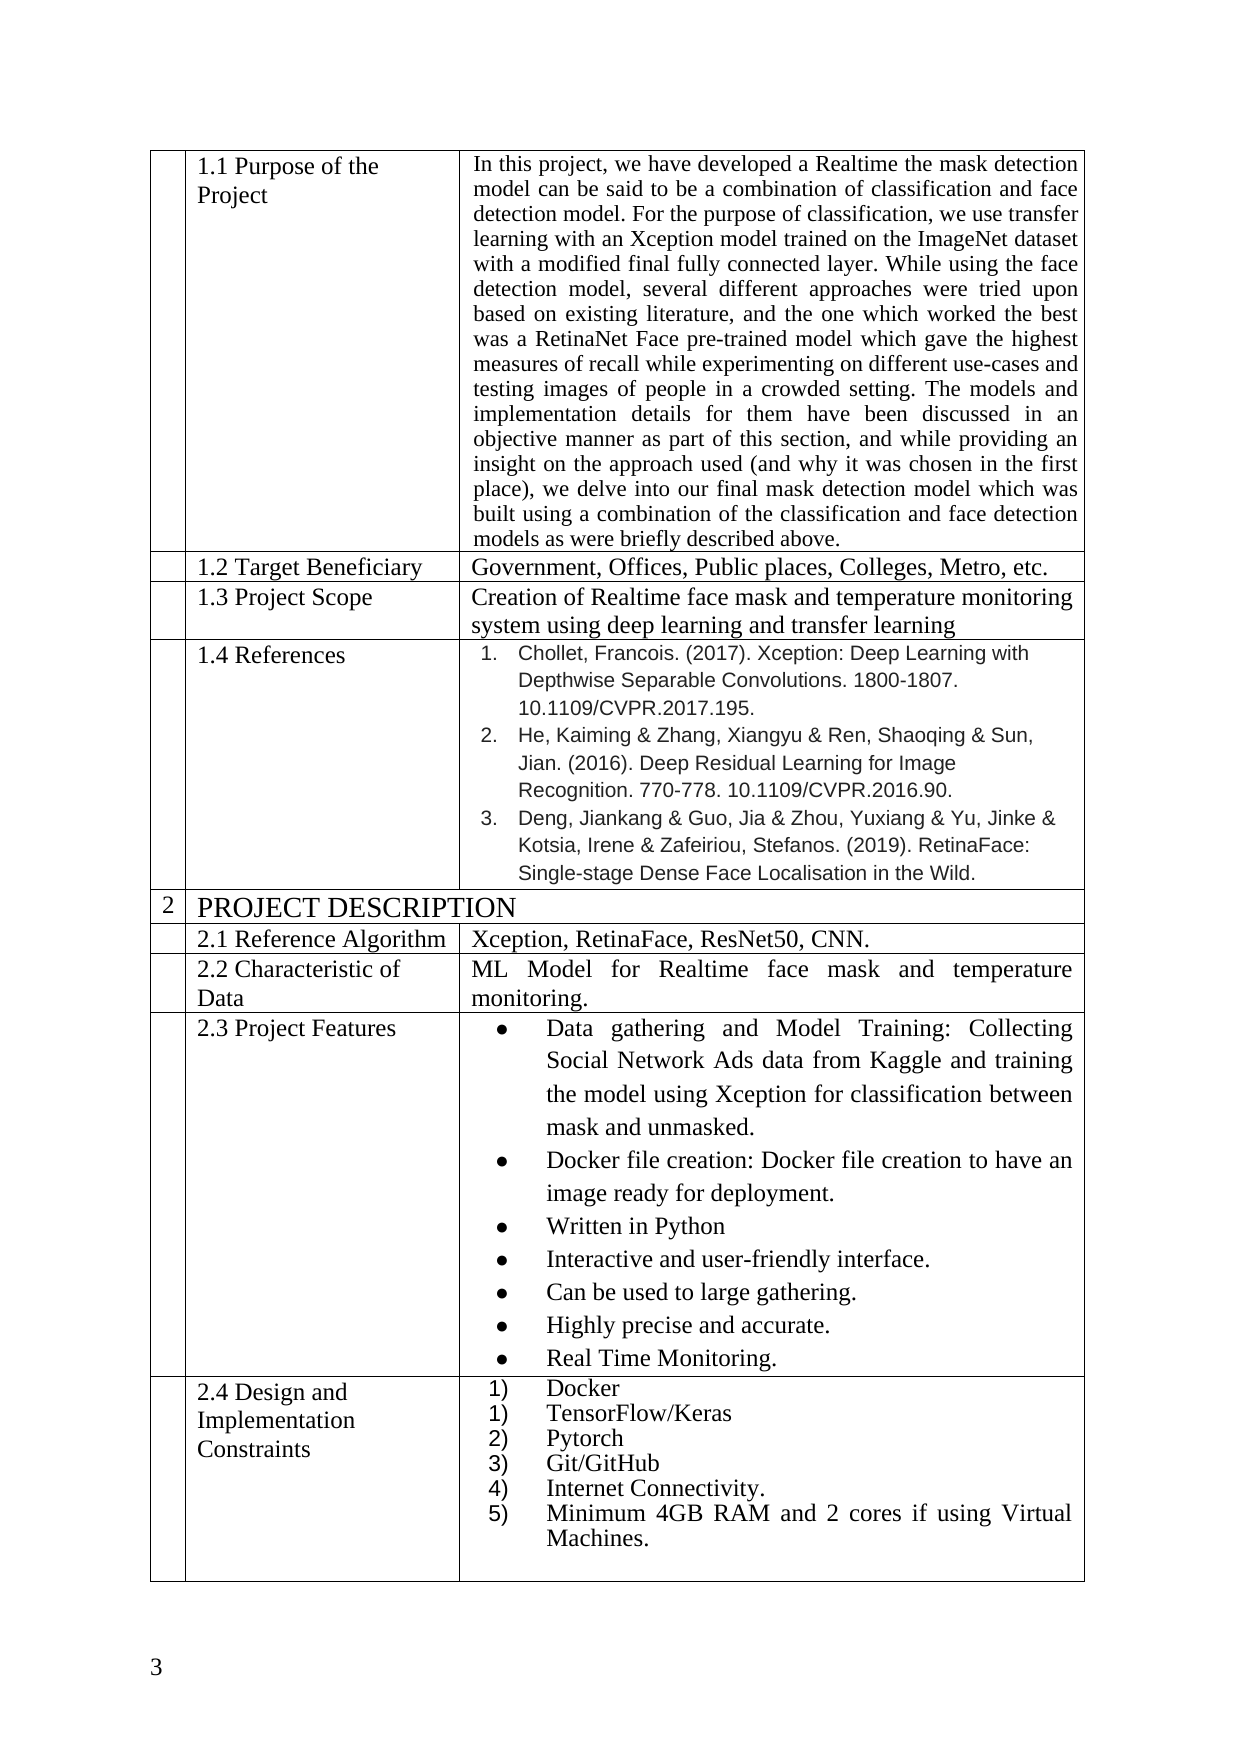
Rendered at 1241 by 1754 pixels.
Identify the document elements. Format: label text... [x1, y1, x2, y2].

table_cell [151, 552, 185, 581]
table_cell [151, 640, 185, 889]
table_cell 2.2 Characteristic of Data [186, 954, 459, 1012]
table_cell [151, 1013, 185, 1376]
table_cell Chollet, Francois. (2017). Xception: Deep Learning with Depthwise Separable Convolutions. 1800-1807. 10.1109/CVPR.2017.195. He, Kaiming & Zhang, Xiangyu & Ren, Shaoqing & Sun, Jian. (2016). Deep Residual Learning for Image Recognition. 770-778. 10.1109/CVPR.2016.90. Deng, Jiankang & Guo, Jia & Zhou, Yuxiang & Yu, Jinke & Kotsia, Irene & Zafeiriou, Stefanos. (2019). RetinaFace: Single-stage Dense Face Localisation in the Wild. [460, 640, 1084, 889]
table_cell 1.4 References [186, 640, 459, 889]
table_cell 1.2 Target Beneficiary [186, 552, 459, 581]
table_cell 2.4 Design and Implementation Constraints [186, 1377, 459, 1581]
table_cell [151, 924, 185, 953]
table_cell [151, 954, 185, 1012]
table_cell [151, 1377, 185, 1581]
table_cell Data gathering and Model Training: Collecting Social Network Ads data from Kaggle and training the model using Xception for classification between mask and unmasked. Docker file creation: Docker file creation to have an image ready for deployment. Written in Python Interactive and user-friendly interface. Can be used to large gathering. Highly precise and accurate. Real Time Monitoring. [460, 1013, 1084, 1376]
table_cell In this project, we have developed a Realtime the mask detection model can be said to be a combination of classification and face detection model. For the purpose of classification, we use transfer learning with an Xception model trained on the ImageNet dataset with a modified final fully connected layer. While using the face detection model, several different approaches were tried upon based on existing literature, and the one which worked the best was a RetinaNet Face pre-trained model which gave the highest measures of recall while experimenting on different use-cases and testing images of people in a crowded setting. The models and implementation details for them have been discussed in an objective manner as part of this section, and while providing an insight on the approach used (and why it was chosen in the first place), we delve into our final mask detection model which was built using a combination of the classification and face detection models as were briefly described above. [460, 151, 1084, 551]
table_cell [151, 582, 185, 639]
table_cell ML Model for Realtime face mask and temperature monitoring. [460, 954, 1084, 1012]
table_cell Docker TensorFlow/Keras Pytorch Git/GitHub Internet Connectivity. Minimum 4GB RAM and 2 cores if using Virtual Machines. [460, 1377, 1084, 1581]
table_cell 1.1 Purpose of the Project [186, 151, 459, 551]
table_cell Xception, RetinaFace, ResNet50, CNN. [460, 924, 1084, 953]
table_cell Creation of Realtime face mask and temperature monitoring system using deep learning and transfer learning [460, 582, 1084, 639]
table_cell Government, Offices, Public places, Colleges, Metro, etc. [460, 552, 1084, 581]
table_cell 2.3 Project Features [186, 1013, 459, 1376]
table_cell [151, 151, 185, 551]
table_cell 2 [151, 890, 185, 923]
table_cell 2.1 Reference Algorithm [186, 924, 459, 953]
table_cell 1.3 Project Scope [186, 582, 459, 639]
table_cell PROJECT DESCRIPTION [186, 890, 1084, 923]
